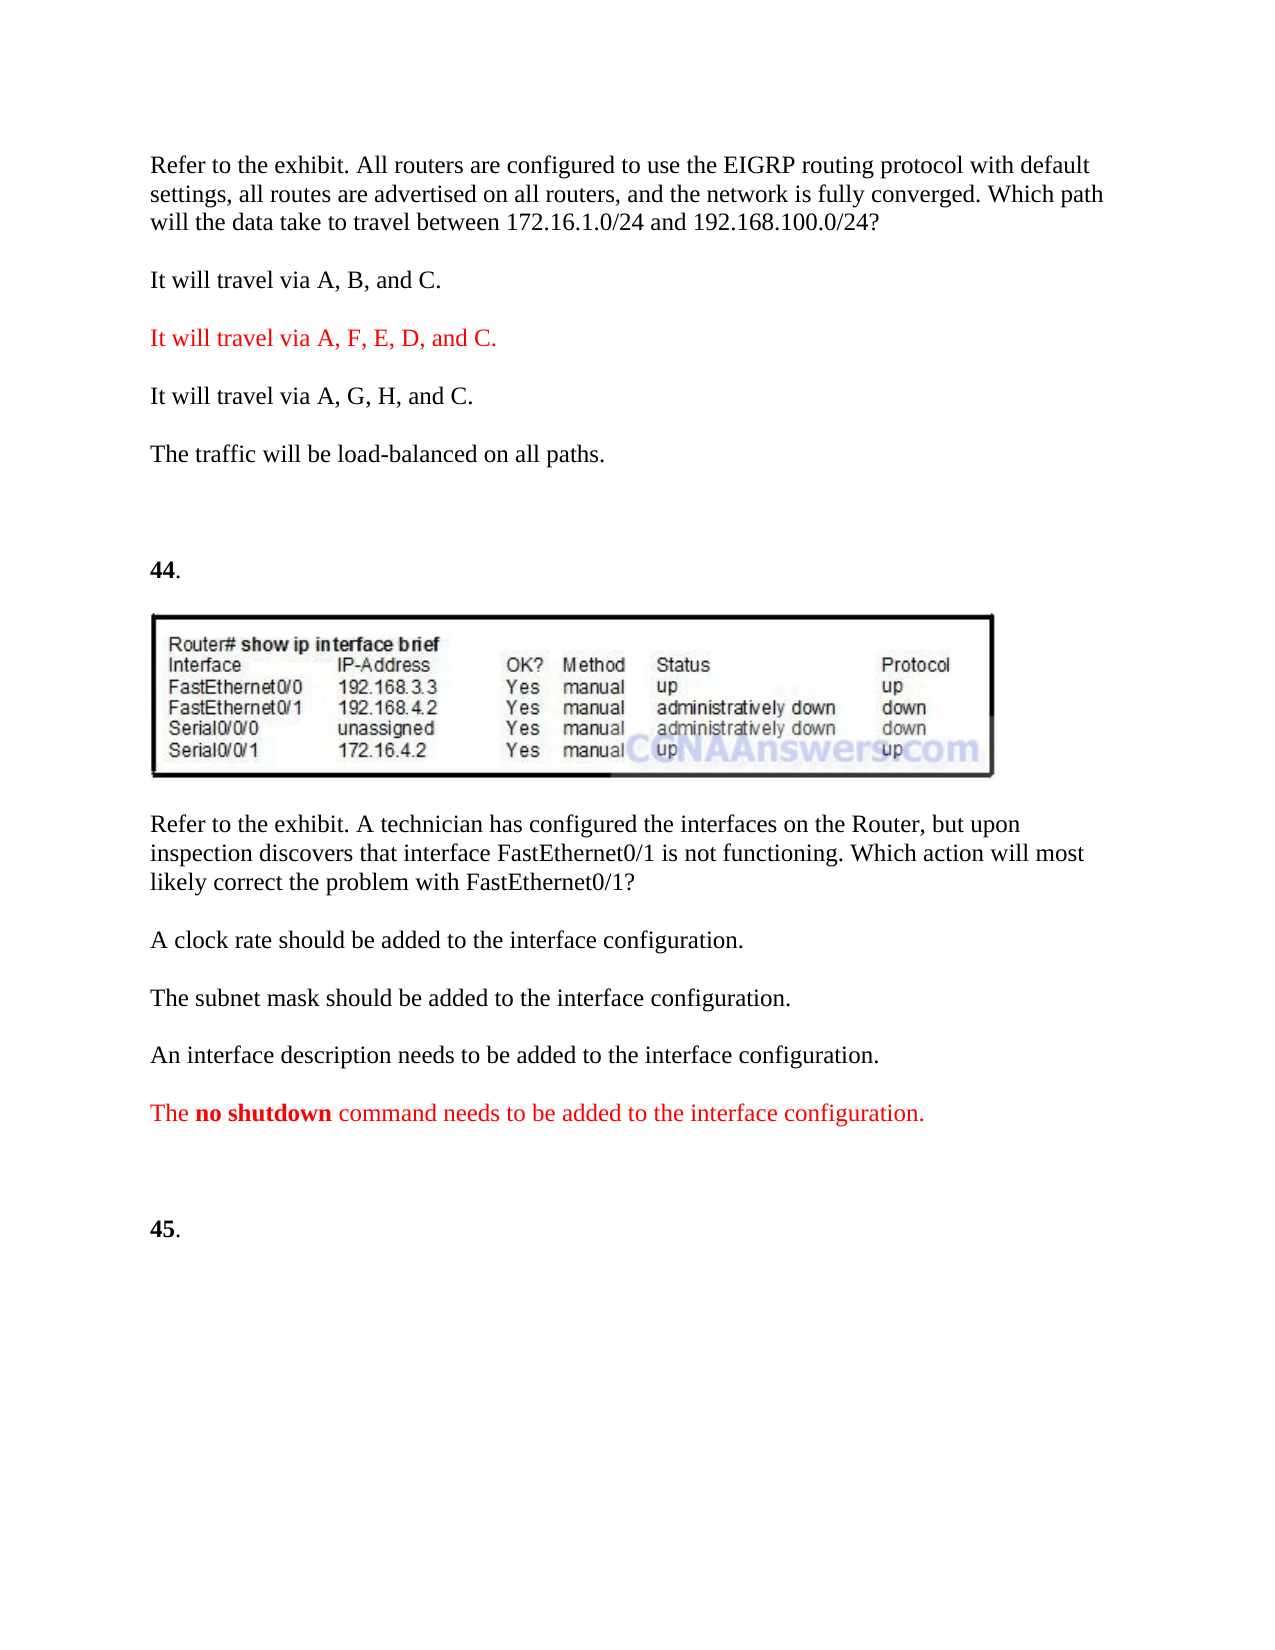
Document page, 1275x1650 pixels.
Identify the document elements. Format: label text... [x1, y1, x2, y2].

text The subnet mask should be added to the interface configuration. [150, 983, 1125, 1011]
text Refer to the exhibit. All routers are configured to use the EIGRP routing protocol with default settings, all routes are advertised on all routers, and the network is fully converged. Which path will the data take to travel between 172.16.1.0/24 and 192.168.100.0/24? [150, 150, 1125, 236]
text It will travel via A, B, and C. [150, 265, 1125, 294]
text A clock rate should be added to the interface configuration. [150, 925, 1125, 953]
text The traffic will be load-balanced on all paths. [150, 439, 1125, 468]
text 44. [150, 555, 1125, 584]
text It will travel via A, G, H, and C. [150, 381, 1125, 410]
text An interface description needs to be added to the interface configuration. [150, 1041, 1125, 1069]
text Refer to the exhibit. A technician has configured the interfaces on the Router, but upon inspection discovers that interface FastEthernet0/1 is not functioning. Which action will most likely correct the problem with FastEthernet0/1? [150, 809, 1125, 896]
text It will travel via A, F, E, D, and C. [150, 323, 1125, 352]
text The no shutdown command needs to be added to the interface configuration. [150, 1098, 1125, 1127]
text 45. [150, 1214, 1125, 1243]
picture [150, 612, 996, 781]
